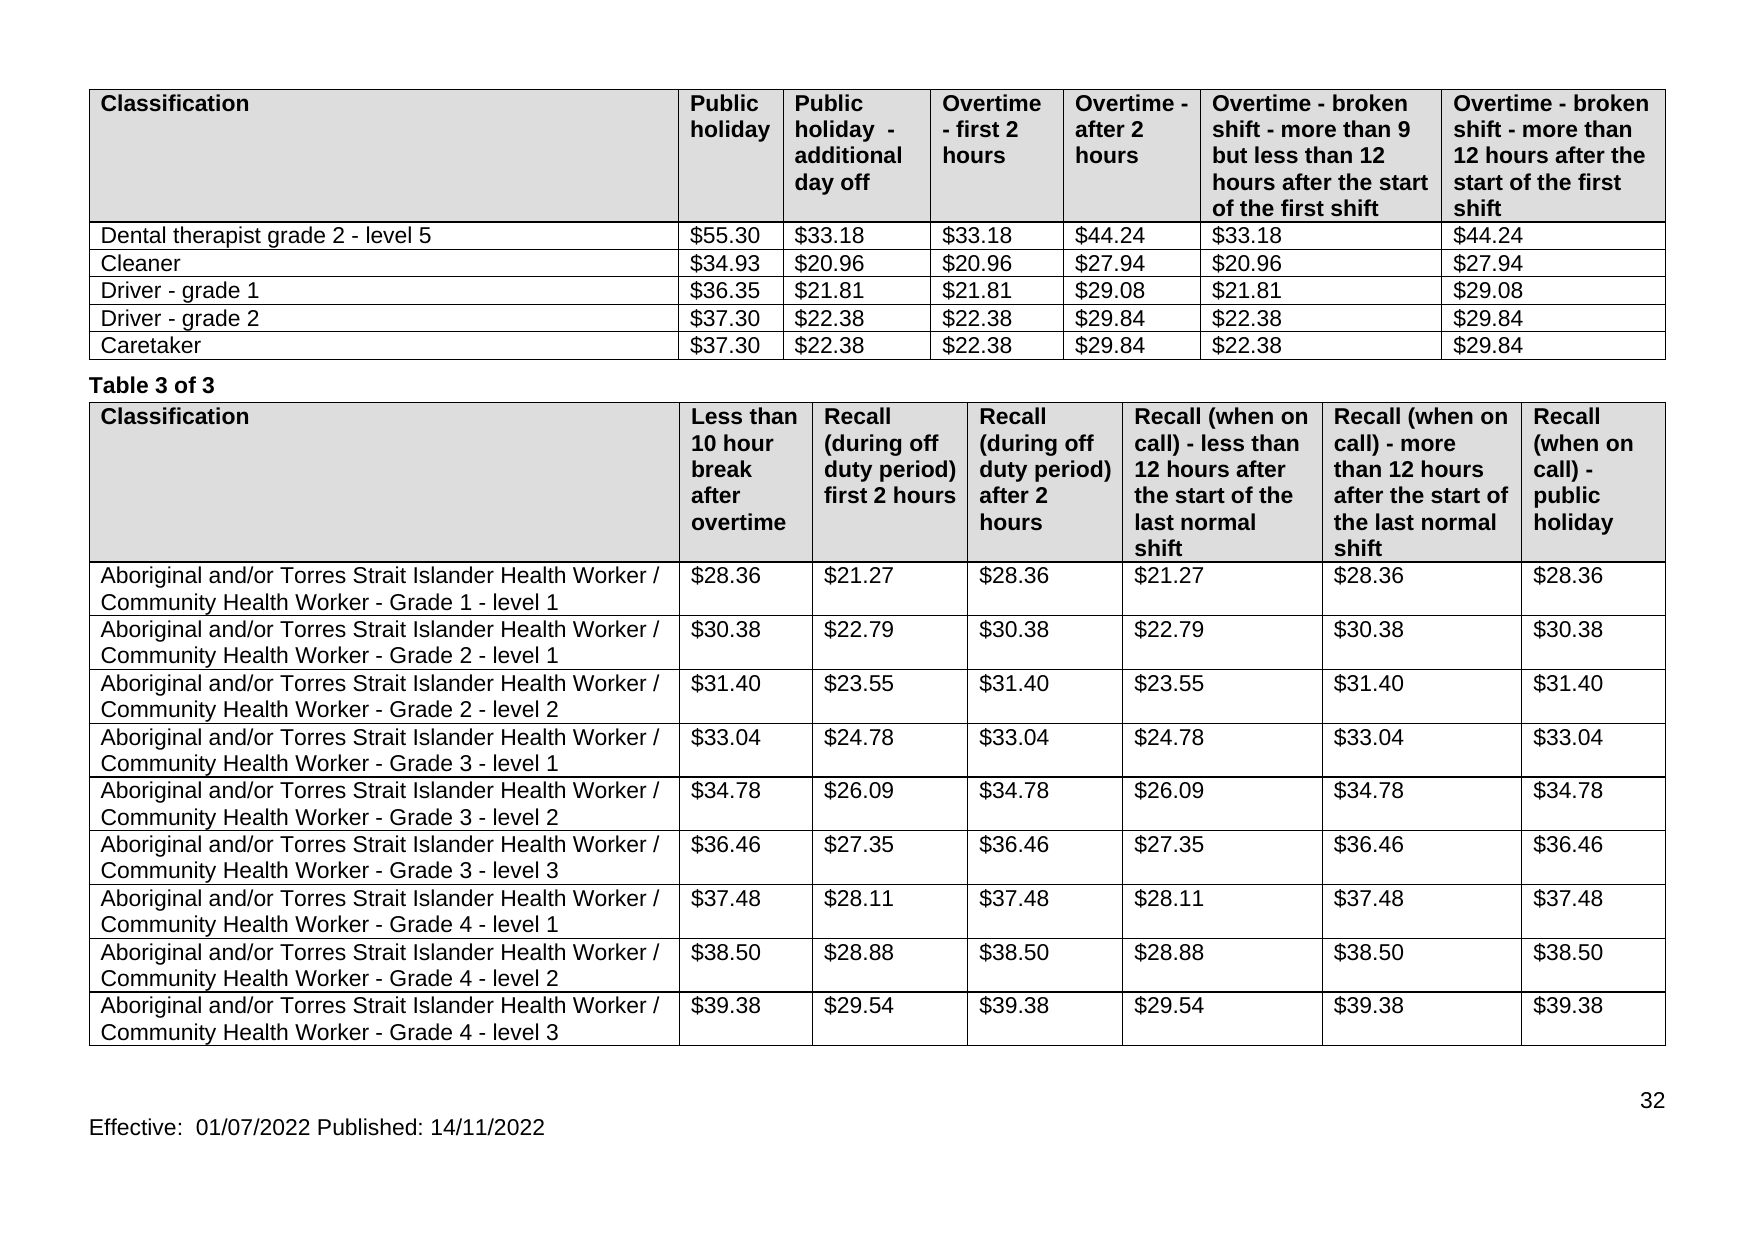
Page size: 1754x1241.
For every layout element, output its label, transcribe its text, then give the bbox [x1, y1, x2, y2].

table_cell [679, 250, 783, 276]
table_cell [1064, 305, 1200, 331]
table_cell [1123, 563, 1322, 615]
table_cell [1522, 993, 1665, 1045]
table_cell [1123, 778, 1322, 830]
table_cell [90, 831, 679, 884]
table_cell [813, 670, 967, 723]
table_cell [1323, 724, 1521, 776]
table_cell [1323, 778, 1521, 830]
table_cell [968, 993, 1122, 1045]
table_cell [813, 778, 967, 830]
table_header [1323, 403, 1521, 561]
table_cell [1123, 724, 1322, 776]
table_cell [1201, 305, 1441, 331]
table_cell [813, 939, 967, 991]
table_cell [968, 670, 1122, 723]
text Table 3 of 3 [89, 372, 1665, 398]
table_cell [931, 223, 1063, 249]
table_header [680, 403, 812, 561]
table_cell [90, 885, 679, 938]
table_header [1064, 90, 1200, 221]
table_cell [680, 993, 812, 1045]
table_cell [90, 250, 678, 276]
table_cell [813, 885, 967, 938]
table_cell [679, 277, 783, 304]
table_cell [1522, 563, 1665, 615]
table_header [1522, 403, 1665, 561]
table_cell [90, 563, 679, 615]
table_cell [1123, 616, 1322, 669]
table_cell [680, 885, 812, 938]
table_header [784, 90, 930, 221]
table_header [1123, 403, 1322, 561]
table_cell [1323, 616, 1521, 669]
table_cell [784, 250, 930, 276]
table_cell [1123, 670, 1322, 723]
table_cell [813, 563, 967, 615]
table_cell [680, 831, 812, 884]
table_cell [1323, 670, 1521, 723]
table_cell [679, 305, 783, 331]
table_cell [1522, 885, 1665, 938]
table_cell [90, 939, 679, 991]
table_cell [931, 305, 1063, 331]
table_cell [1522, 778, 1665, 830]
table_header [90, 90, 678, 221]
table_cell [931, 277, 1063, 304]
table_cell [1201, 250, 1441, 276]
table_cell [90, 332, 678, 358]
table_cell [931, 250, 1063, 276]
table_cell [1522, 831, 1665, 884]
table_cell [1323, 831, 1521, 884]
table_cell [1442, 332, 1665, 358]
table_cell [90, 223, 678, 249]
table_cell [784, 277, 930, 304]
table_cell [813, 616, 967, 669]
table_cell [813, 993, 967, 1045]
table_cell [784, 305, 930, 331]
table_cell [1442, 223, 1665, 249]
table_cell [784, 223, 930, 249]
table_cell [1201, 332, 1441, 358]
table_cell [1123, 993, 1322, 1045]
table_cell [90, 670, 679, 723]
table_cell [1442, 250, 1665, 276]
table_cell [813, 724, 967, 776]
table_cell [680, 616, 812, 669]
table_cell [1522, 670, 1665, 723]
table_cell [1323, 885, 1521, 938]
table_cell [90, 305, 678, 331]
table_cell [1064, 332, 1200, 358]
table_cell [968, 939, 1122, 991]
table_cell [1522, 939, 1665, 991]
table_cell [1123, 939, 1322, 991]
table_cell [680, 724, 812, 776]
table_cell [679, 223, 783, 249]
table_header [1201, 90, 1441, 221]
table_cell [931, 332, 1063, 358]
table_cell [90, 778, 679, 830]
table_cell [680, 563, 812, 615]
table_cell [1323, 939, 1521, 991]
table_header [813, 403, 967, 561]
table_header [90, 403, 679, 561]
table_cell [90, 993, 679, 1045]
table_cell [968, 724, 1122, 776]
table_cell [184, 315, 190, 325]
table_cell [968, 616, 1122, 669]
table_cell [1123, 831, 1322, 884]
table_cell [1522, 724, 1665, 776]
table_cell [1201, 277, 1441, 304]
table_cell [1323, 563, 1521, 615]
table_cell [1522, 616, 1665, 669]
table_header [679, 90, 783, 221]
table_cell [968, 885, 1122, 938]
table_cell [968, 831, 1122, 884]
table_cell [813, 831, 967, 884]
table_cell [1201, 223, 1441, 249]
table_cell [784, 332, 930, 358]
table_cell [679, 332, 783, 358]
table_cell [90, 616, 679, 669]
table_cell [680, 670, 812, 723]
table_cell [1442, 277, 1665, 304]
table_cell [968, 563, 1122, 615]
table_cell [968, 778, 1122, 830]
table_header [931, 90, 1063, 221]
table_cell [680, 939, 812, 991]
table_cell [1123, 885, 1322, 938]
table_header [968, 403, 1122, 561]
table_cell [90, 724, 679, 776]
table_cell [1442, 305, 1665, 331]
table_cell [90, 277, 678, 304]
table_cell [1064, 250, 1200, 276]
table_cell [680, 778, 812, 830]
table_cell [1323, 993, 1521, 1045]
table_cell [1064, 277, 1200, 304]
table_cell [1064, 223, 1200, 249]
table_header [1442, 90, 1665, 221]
